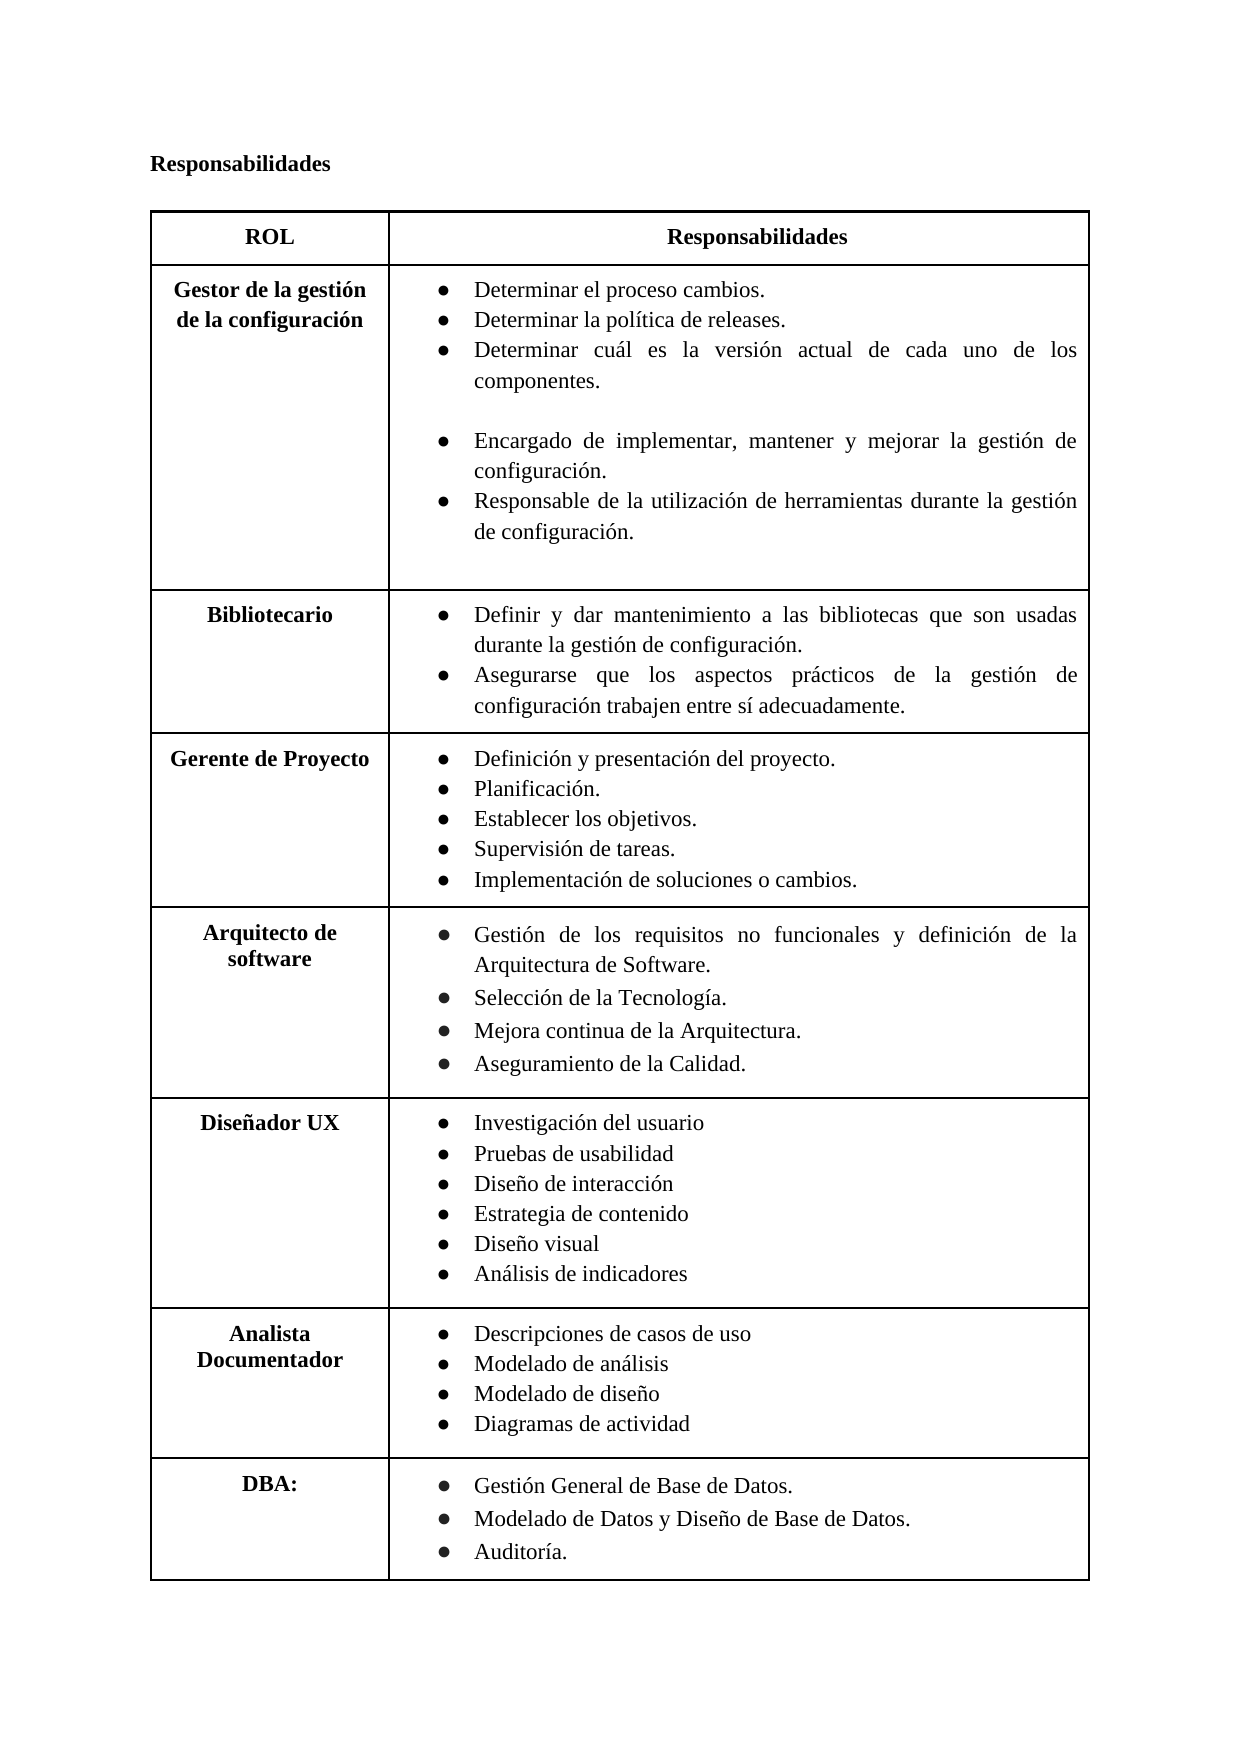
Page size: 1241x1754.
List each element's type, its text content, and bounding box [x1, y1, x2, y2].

table_cell Gestión de los requisitos no funcionales y definición de la Arquitectura de Software. Selección de la Tecnología. Mejora continua de la Arquitectura. Aseguramiento de la Calidad. [390, 908, 1088, 1097]
table_cell Determinar el proceso cambios. Determinar la política de releases. Determinar cuál es la versión actual de cada uno de los componentes. Encargado de implementar, mantener y mejorar la gestión de configuración. Responsable de la utilización de herramientas durante la gestión de configuración. [390, 266, 1088, 588]
table_cell Arquitecto de software [152, 908, 388, 1097]
text Responsabilidades [150, 150, 1090, 176]
table_cell Analista Documentador [152, 1309, 388, 1457]
table_cell Investigación del usuario Pruebas de usabilidad Diseño de interacción Estrategia de contenido Diseño visual Análisis de indicadores [390, 1099, 1088, 1307]
table_cell DBA: [152, 1459, 388, 1579]
table_header Responsabilidades [390, 213, 1088, 263]
table_cell Diseñador UX [152, 1099, 388, 1307]
table_cell Definición y presentación del proyecto. Planificación. Establecer los objetivos. Supervisión de tareas. Implementación de soluciones o cambios. [390, 734, 1088, 906]
table_cell Bibliotecario [152, 591, 388, 732]
table_cell Gestor de la gestión de la configuración [152, 266, 388, 588]
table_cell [390, 1459, 1088, 1579]
table_cell Descripciones de casos de uso Modelado de análisis Modelado de diseño Diagramas de actividad [390, 1309, 1088, 1457]
table_cell Gerente de Proyecto [152, 734, 388, 906]
table_cell Definir y dar mantenimiento a las bibliotecas que son usadas durante la gestión de configuración. Asegurarse que los aspectos prácticos de la gestión de configuración trabajen entre sí adecuadamente. [390, 591, 1088, 732]
table_header ROL [152, 213, 388, 263]
